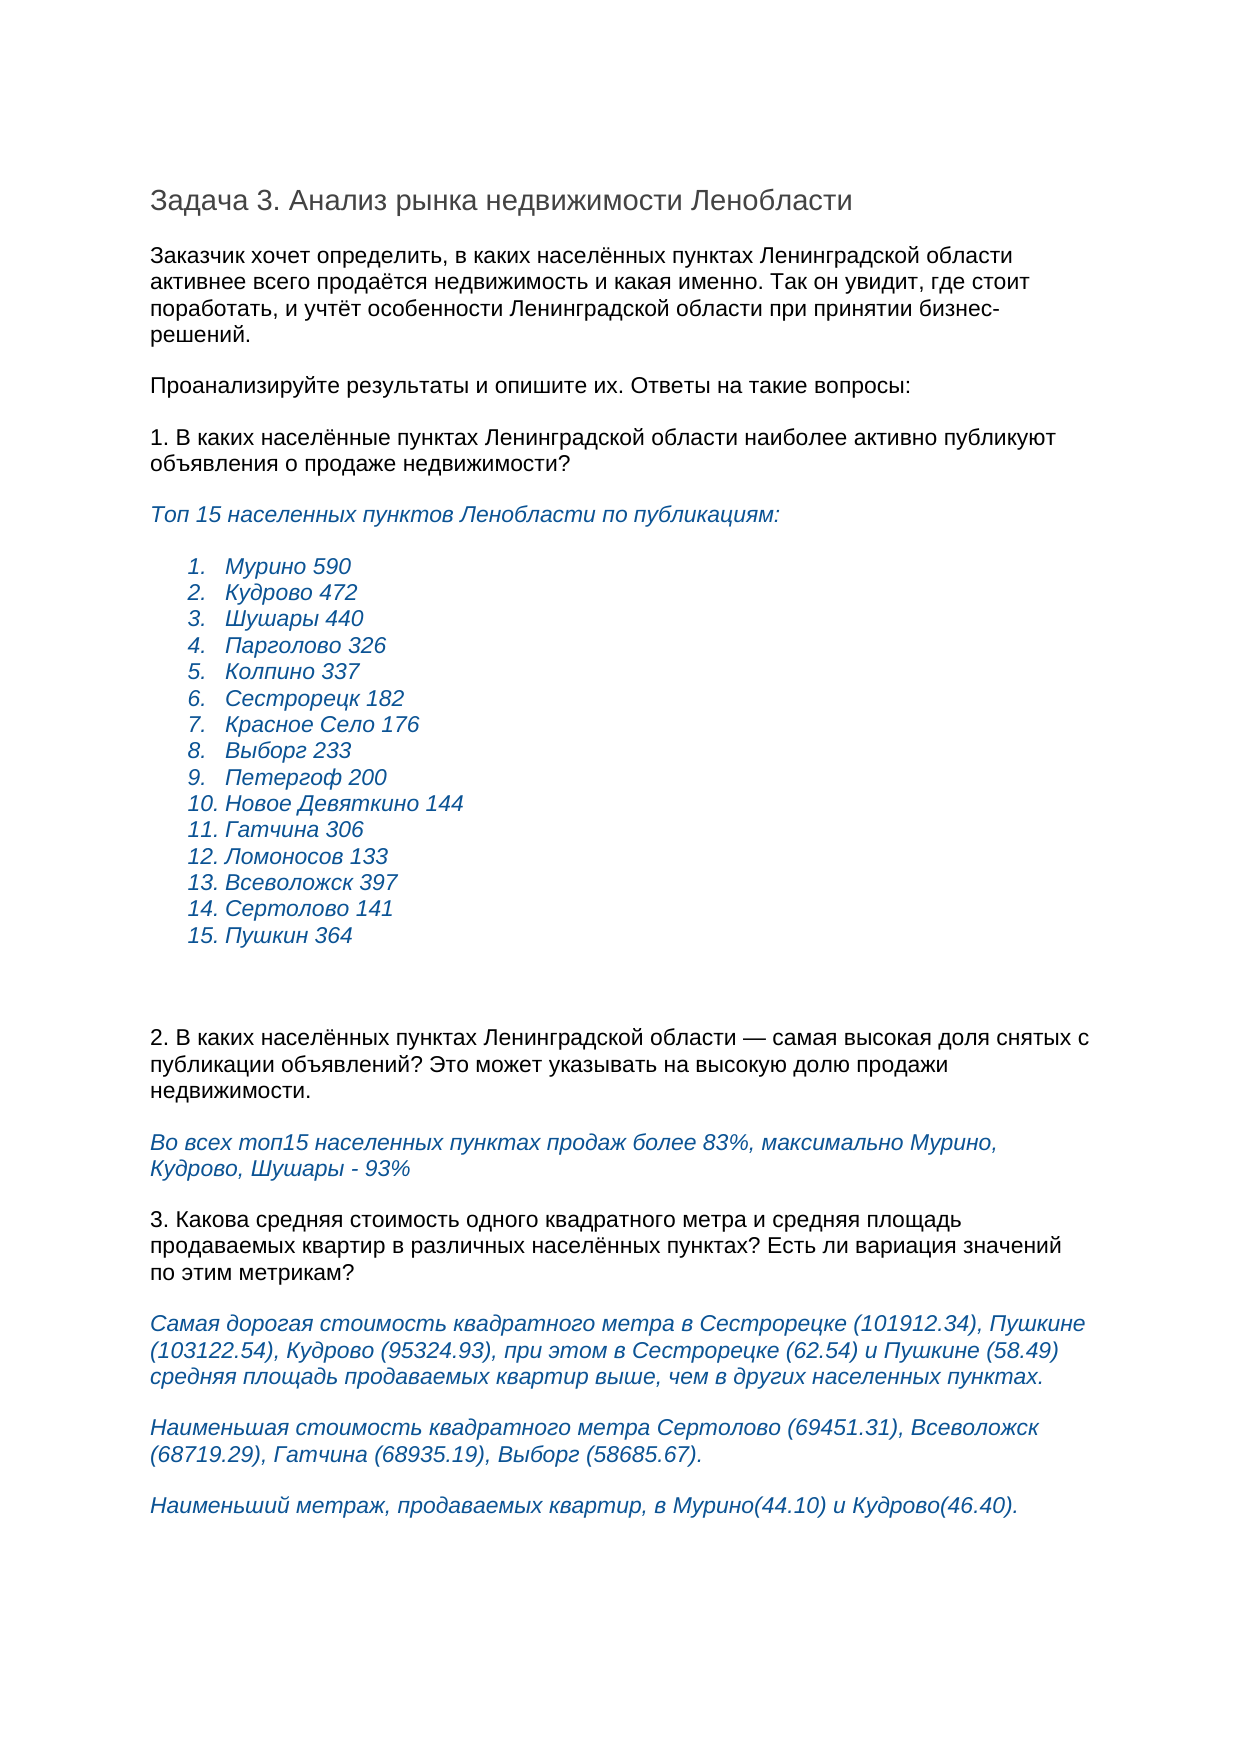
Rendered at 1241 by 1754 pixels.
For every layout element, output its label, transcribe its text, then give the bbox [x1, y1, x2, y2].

text 2. В каких населённых пунктах Ленинградской области — самая высокая доля снятых с публикации объявлений? Это может указывать на высокую долю продажи недвижимости. [150, 1024, 1090, 1103]
text Наименьший метраж, продаваемых квартир, в Мурино(44.10) и Кудрово(46.40). [150, 1492, 1090, 1518]
text Наименьшая стоимость квадратного метра Сертолово (69451.31), Всеволожск (68719.29), Гатчина (68935.19), Выборг (58685.67). [150, 1414, 1090, 1467]
list Гатчина 306 [187, 816, 1090, 843]
list Всеволожск 397 [187, 869, 1090, 895]
list Красное Село 176 [187, 711, 1090, 737]
list Парголово 326 [187, 632, 1090, 658]
list Мурино 590 [187, 553, 1090, 579]
text 1. В каких населённые пунктах Ленинградской области наиболее активно публикуют объявления о продаже недвижимости? [150, 424, 1090, 476]
list Ломоносов 133 [187, 843, 1090, 869]
text Во всех топ15 населенных пунктах продаж более 83%, максимально Мурино, Кудрово, Шушары - 93% [150, 1128, 1090, 1181]
list Выборг 233 [187, 737, 1090, 763]
text Топ 15 населенных пунктов Ленобласти по публикациям: [150, 501, 1090, 528]
list Сестрорецк 182 [187, 684, 1090, 711]
list Шушары 440 [187, 605, 1090, 632]
list Колпино 337 [187, 658, 1090, 684]
text Заказчик хочет определить, в каких населённых пунктах Ленинградской области активнее всего продаётся недвижимость и какая именно. Так он увидит, где стоит поработать, и учтёт особенности Ленинградской области при принятии бизнес-решений. [150, 242, 1090, 347]
list Пушкин 364 [187, 922, 1090, 948]
text Самая дорогая стоимость квадратного метра в Сестрорецке (101912.34), Пушкине (103122.54), Кудрово (95324.93), при этом в Сестрорецке (62.54) и Пушкине (58.49) средняя площадь продаваемых квартир выше, чем в других населенных пунктах. [150, 1310, 1090, 1389]
text Проанализируйте результаты и опишите их. Ответы на такие вопросы: [150, 372, 1090, 399]
list Кудрово 472 [187, 579, 1090, 605]
text 3. Какова средняя стоимость одного квадратного метра и средняя площадь продаваемых квартир в различных населённых пунктах? Есть ли вариация значений по этим метрикам? [150, 1206, 1090, 1285]
list Петергоф 200 [187, 763, 1090, 790]
list Сертолово 141 [187, 895, 1090, 922]
list Новое Девяткино 144 [187, 790, 1090, 816]
subtitle Задача 3. Анализ рынка недвижимости Ленобласти [150, 183, 1090, 217]
